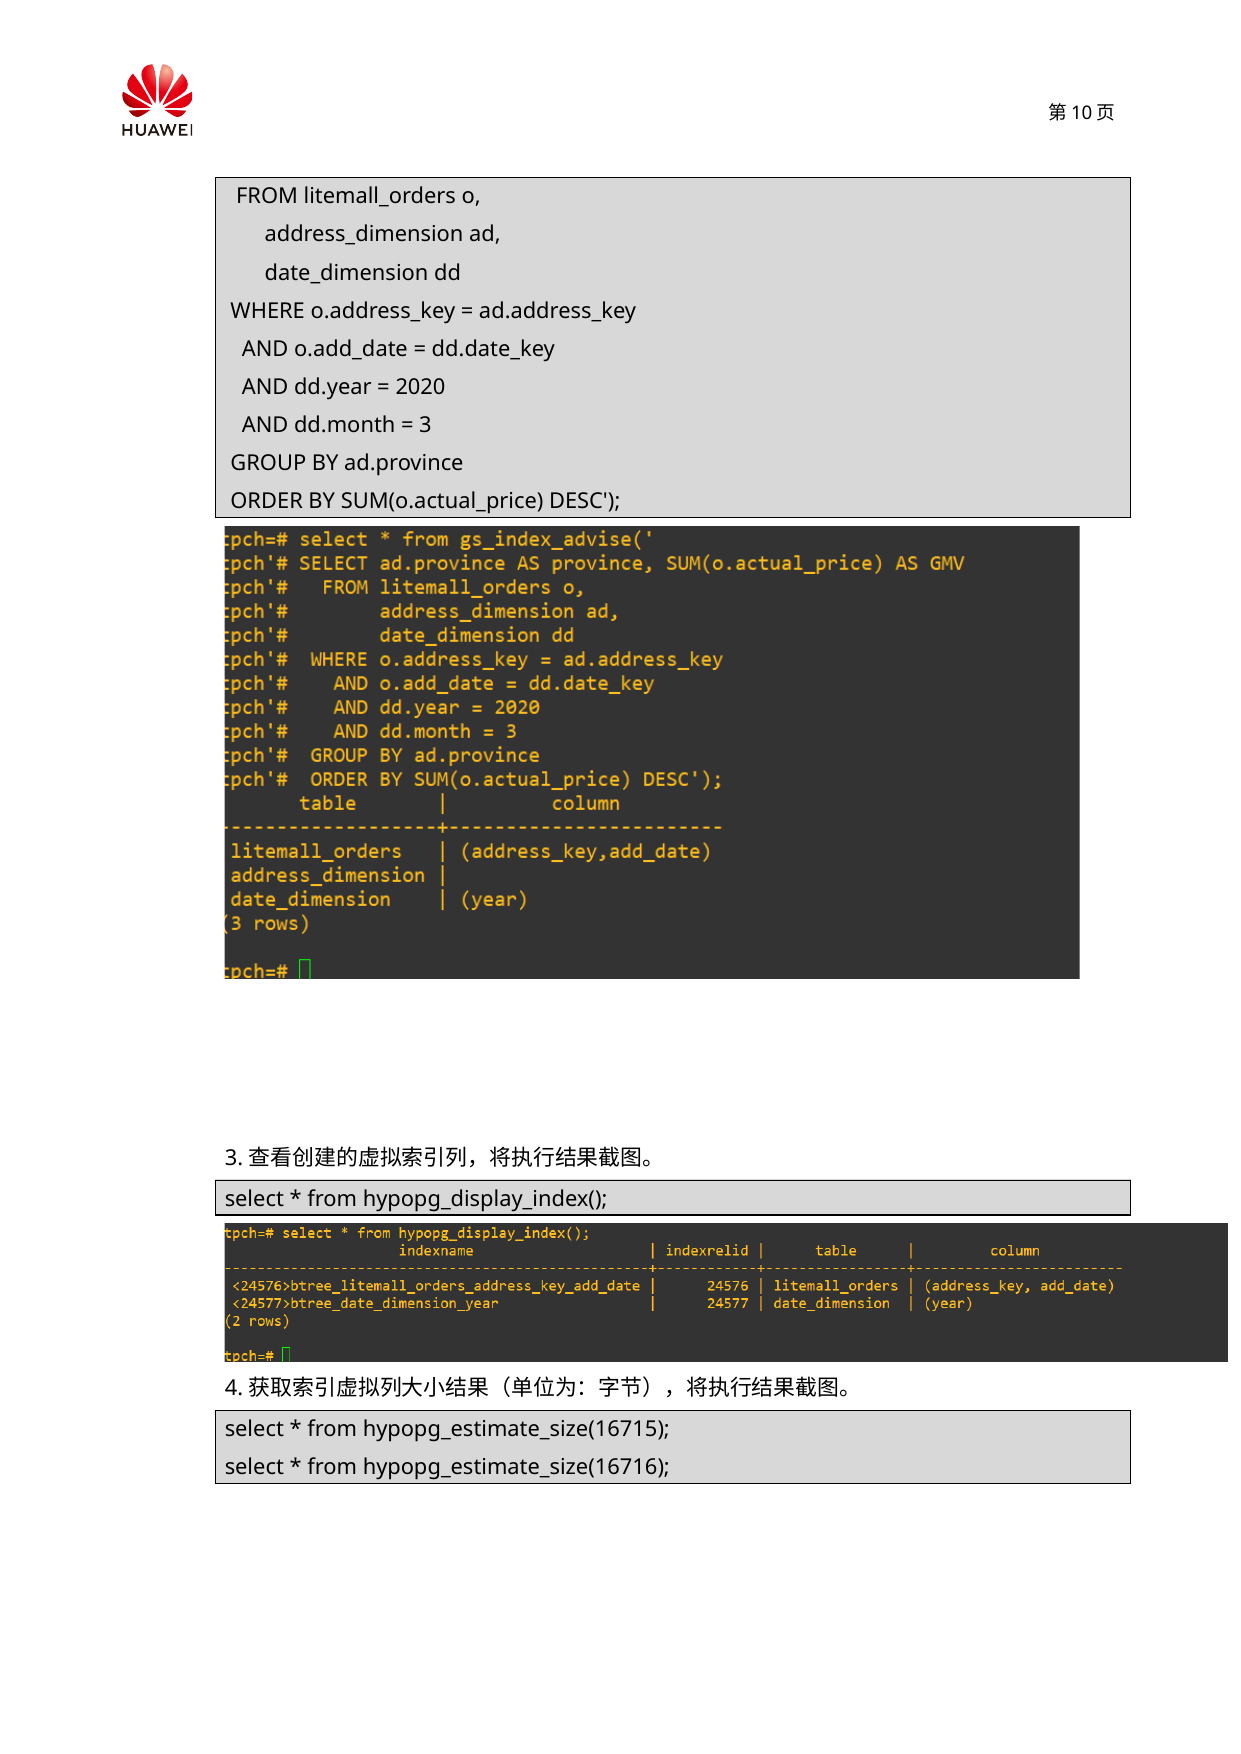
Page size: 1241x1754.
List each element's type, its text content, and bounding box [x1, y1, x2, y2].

text FROM litemall_orders o, [216, 178, 1130, 210]
text WHERE o.address_key = ad.address_key [216, 292, 1130, 324]
text AND o.add_date = dd.date_key [216, 330, 1130, 363]
picture [224, 526, 1080, 979]
text address_dimension ad, [216, 215, 1130, 248]
text AND dd.year = 2020 [216, 368, 1130, 401]
text GROUP BY ad.province [216, 444, 1130, 477]
text ORDER BY SUM(o.actual_price) DESC'); [216, 482, 1130, 517]
picture [224, 1223, 1228, 1362]
text AND dd.month = 3 [216, 406, 1130, 439]
text select * from hypopg_estimate_size(16715); [216, 1411, 1130, 1443]
text date_dimension dd [216, 253, 1130, 286]
text select * from hypopg_display_index(); [216, 1181, 1130, 1214]
picture [122, 64, 193, 136]
text select * from hypopg_estimate_size(16716); [216, 1448, 1130, 1483]
text 4. 获取索引虚拟列大小结果（单位为：字节），将执行结果截图。 [224, 1370, 1122, 1402]
text 3. 查看创建的虚拟索引列，将执行结果截图。 [224, 1139, 1122, 1171]
